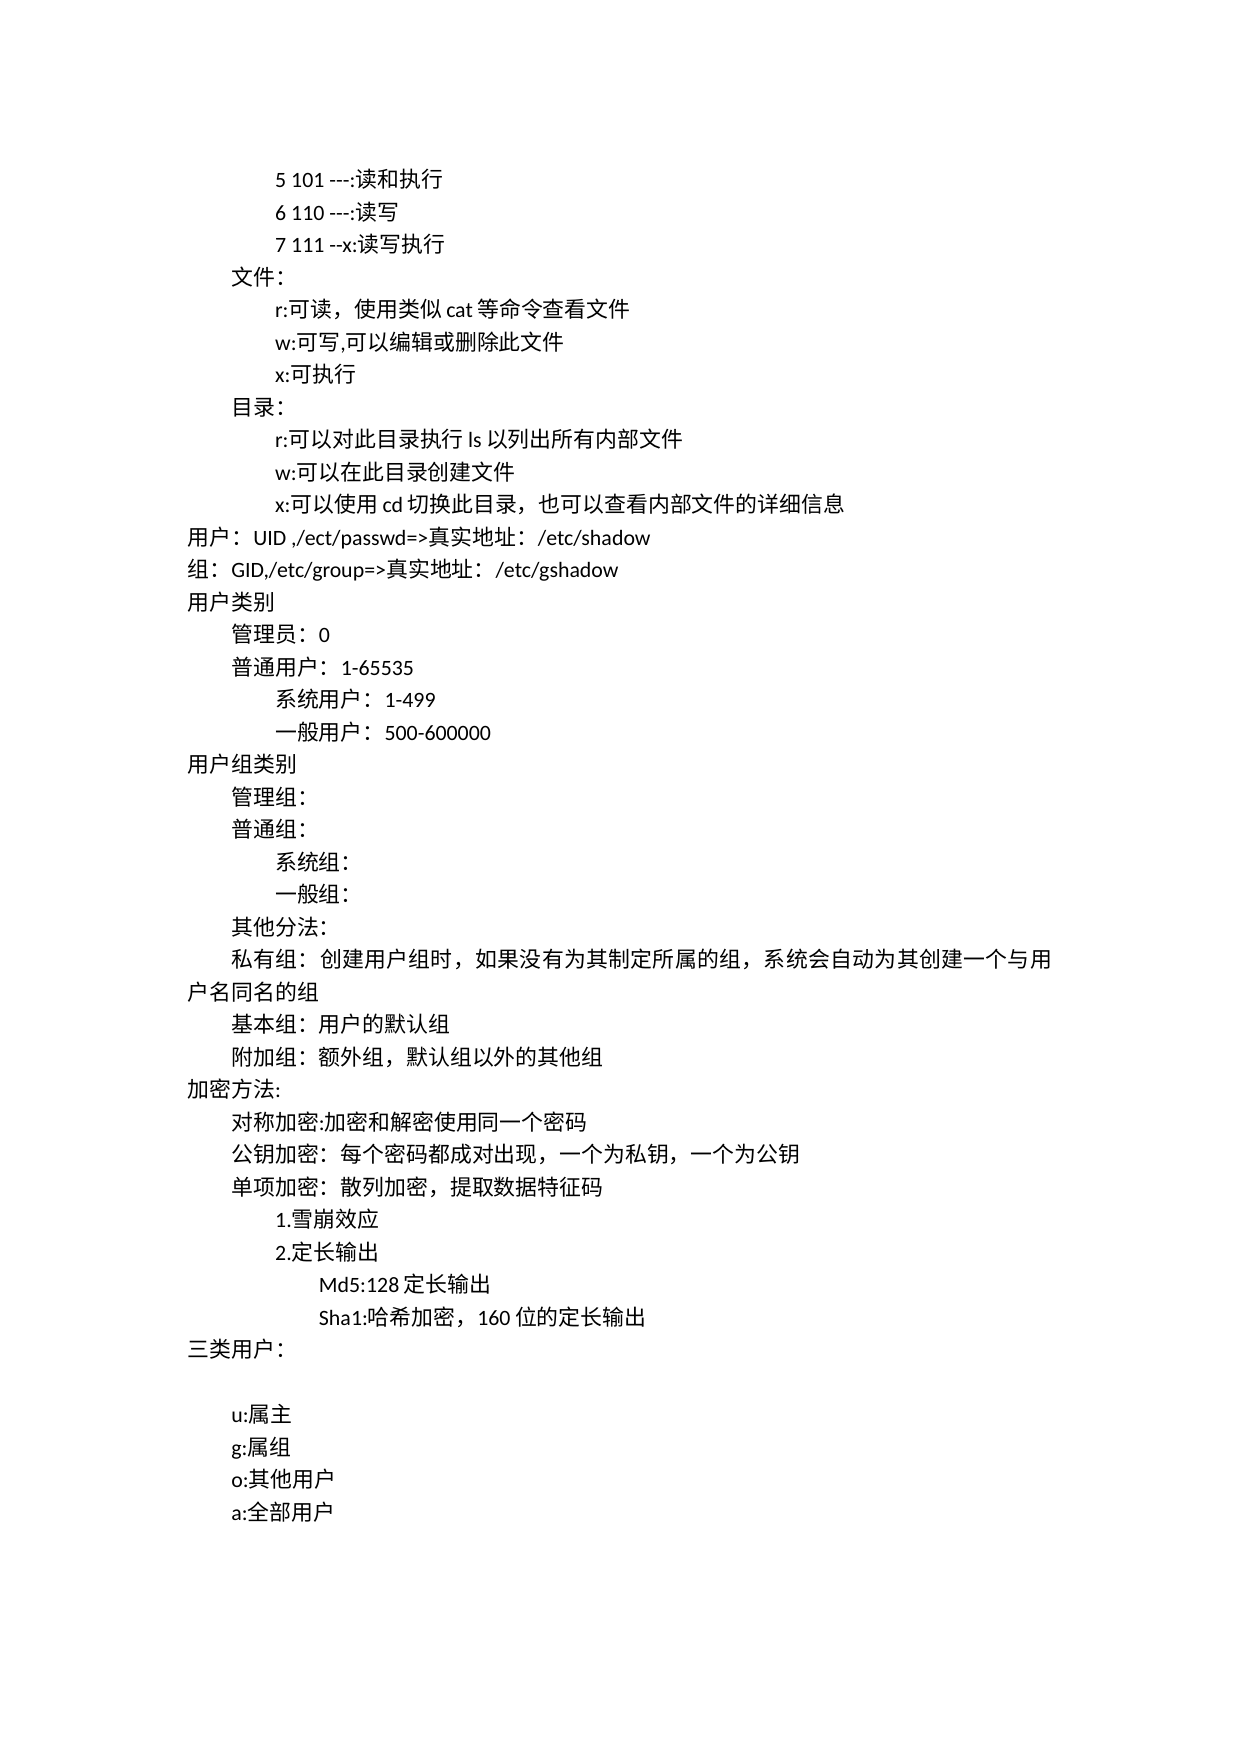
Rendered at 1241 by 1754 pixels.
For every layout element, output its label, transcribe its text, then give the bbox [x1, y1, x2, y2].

text 7 111 --x:读写执行 [231, 227, 1053, 259]
text 私有组：创建用户组时，如果没有为其制定所属的组，系统会自动为其创建一个与用户名同名的组 [187, 942, 1053, 1007]
text 普通用户：1-65535 [187, 649, 1053, 682]
list 定长输出 [231, 1234, 1053, 1267]
text 组：GID,/etc/group=>真实地址：/etc/gshadow [187, 552, 1053, 584]
list 三类用户： [187, 1332, 1053, 1364]
list Md5:128定长输出 [275, 1267, 1053, 1299]
text 单项加密：散列加密，提取数据特征码 [187, 1169, 1053, 1202]
text 5 101 ---:读和执行 [231, 162, 1053, 194]
text 管理组： [187, 779, 1053, 812]
text 公钥加密：每个密码都成对出现，一个为私钥，一个为公钥 [187, 1137, 1053, 1169]
list 雪崩效应 [231, 1202, 1053, 1234]
text 附加组：额外组，默认组以外的其他组 [187, 1039, 1053, 1072]
text 一般用户：500-600000 [231, 714, 1053, 747]
text 对称加密:加密和解密使用同一个密码 [187, 1104, 1053, 1137]
list o:其他用户 [187, 1462, 1053, 1494]
list g:属组 [187, 1429, 1053, 1462]
list a:全部用户 [187, 1494, 1053, 1527]
list Sha1:哈希加密，160位的定长输出 [275, 1299, 1053, 1332]
text 普通组： [187, 812, 1053, 844]
text 加密方法: [187, 1072, 1053, 1104]
list u:属主 [187, 1397, 1053, 1429]
text 基本组：用户的默认组 [187, 1007, 1053, 1039]
text 用户组类别 [187, 747, 1053, 779]
text 用户类别 [187, 584, 1053, 617]
text 系统组： [231, 844, 1053, 877]
text 管理员：0 [187, 617, 1053, 649]
text x:可执行 [231, 357, 1053, 389]
text 其他分法： [187, 909, 1053, 942]
text w:可写,可以编辑或删除此文件 [231, 324, 1053, 357]
text 一般组： [231, 877, 1053, 909]
text r:可读，使用类似cat等命令查看文件 [231, 292, 1053, 324]
text r:可以对此目录执行ls以列出所有内部文件 [231, 422, 1053, 454]
text 系统用户：1-499 [231, 682, 1053, 714]
text 目录： [187, 389, 1053, 422]
text 用户：UID ,/ect/passwd=>真实地址：/etc/shadow [187, 519, 1053, 552]
text w:可以在此目录创建文件 [231, 454, 1053, 487]
text x:可以使用cd切换此目录，也可以查看内部文件的详细信息 [231, 487, 1053, 519]
text 文件： [187, 259, 1053, 292]
text 6 110 ---:读写 [231, 194, 1053, 227]
